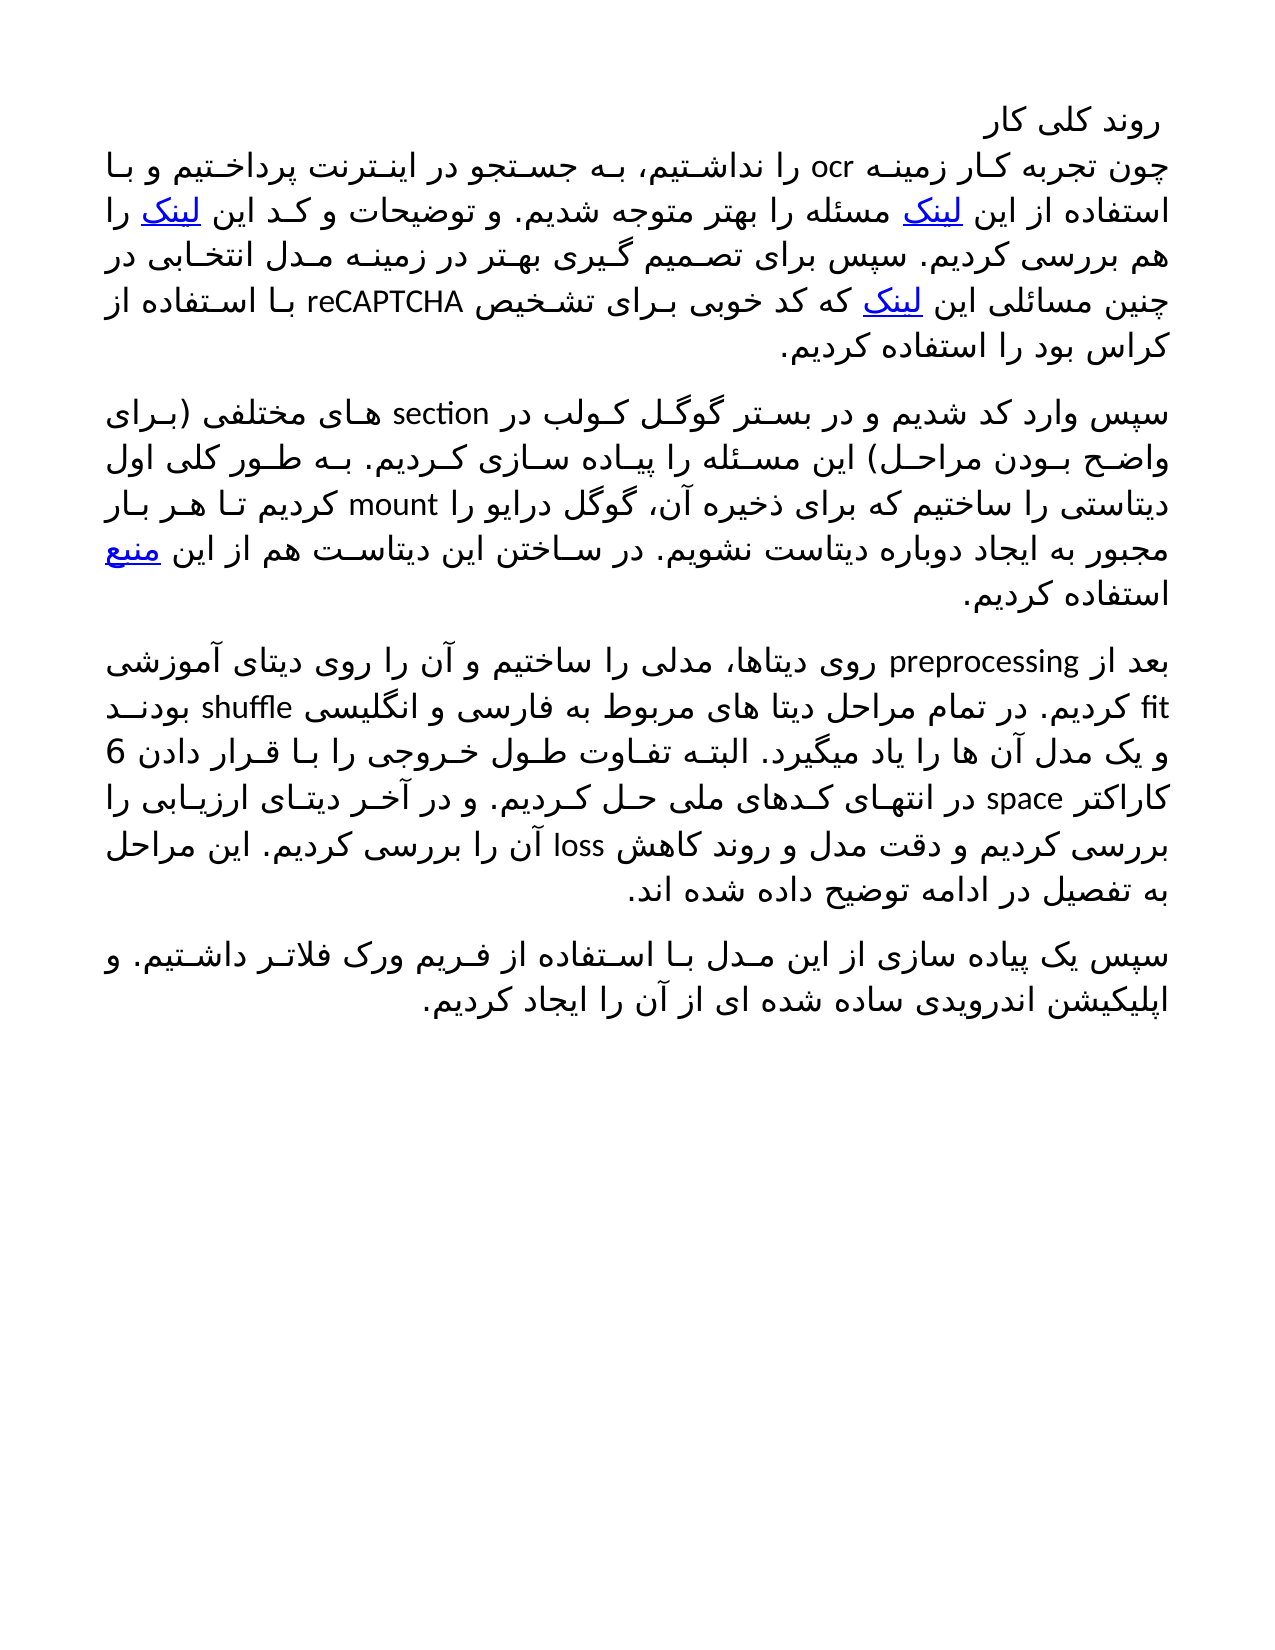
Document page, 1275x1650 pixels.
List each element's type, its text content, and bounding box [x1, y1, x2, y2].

text بعد از preprocessing روی دیتاها، مدلی را ساختیم و آن را روی دیتای آموزشی fit کردیم. در تمام مراحل دیتا های مربوط به فارسی و انگلیسی shuffle بودند و یک مدل آن ها را یاد میگیرد. البته تفاوت طول خروجی را با قرار دادن 6 کاراکتر space در انتهای کدهای ملی حل کردیم. و در آخر دیتای ارزیابی را بررسی کردیم و دقت مدل و روند کاهش loss آن را بررسی کردیم. این مراحل به تفصیل در ادامه توضیح داده شده اند. [105, 639, 1170, 909]
text سپس وارد کد شدیم و در بستر گوگل کولب در section های مختلفی (برای واضح بودن مراحل) این مسئله را پیاده سازی کردیم. به طور کلی اول دیتاستی را ساختیم که برای ذخیره آن، گوگل درایو را mount کردیم تا هر بار مجبور به ایجاد دوباره دیتاست نشویم. در ساختن این دیتاست هم از این منبع استفاده کردیم. [105, 392, 1170, 613]
text سپس یک پیاده سازی از این مدل با استفاده از فریم ورک فلاتر داشتیم. و اپلیکیشن اندرویدی ساده شده ای از آن را ایجاد کردیم. [105, 936, 1170, 1019]
subtitle روند کلی کار [105, 100, 1161, 139]
text چون تجربه کار زمینه ocr را نداشتیم، به جستجو در اینترنت پرداختیم و با استفاده از این لینک مسئله را بهتر متوجه شدیم. و توضیحات و کد این لینک را هم بررسی کردیم. سپس برای تصمیم گیری بهتر در زمینه مدل انتخابی در چنین مسائلی این لینک که کد خوبی برای تشخیص reCAPTCHA با استفاده از کراس بود را استفاده کردیم. [105, 144, 1170, 366]
